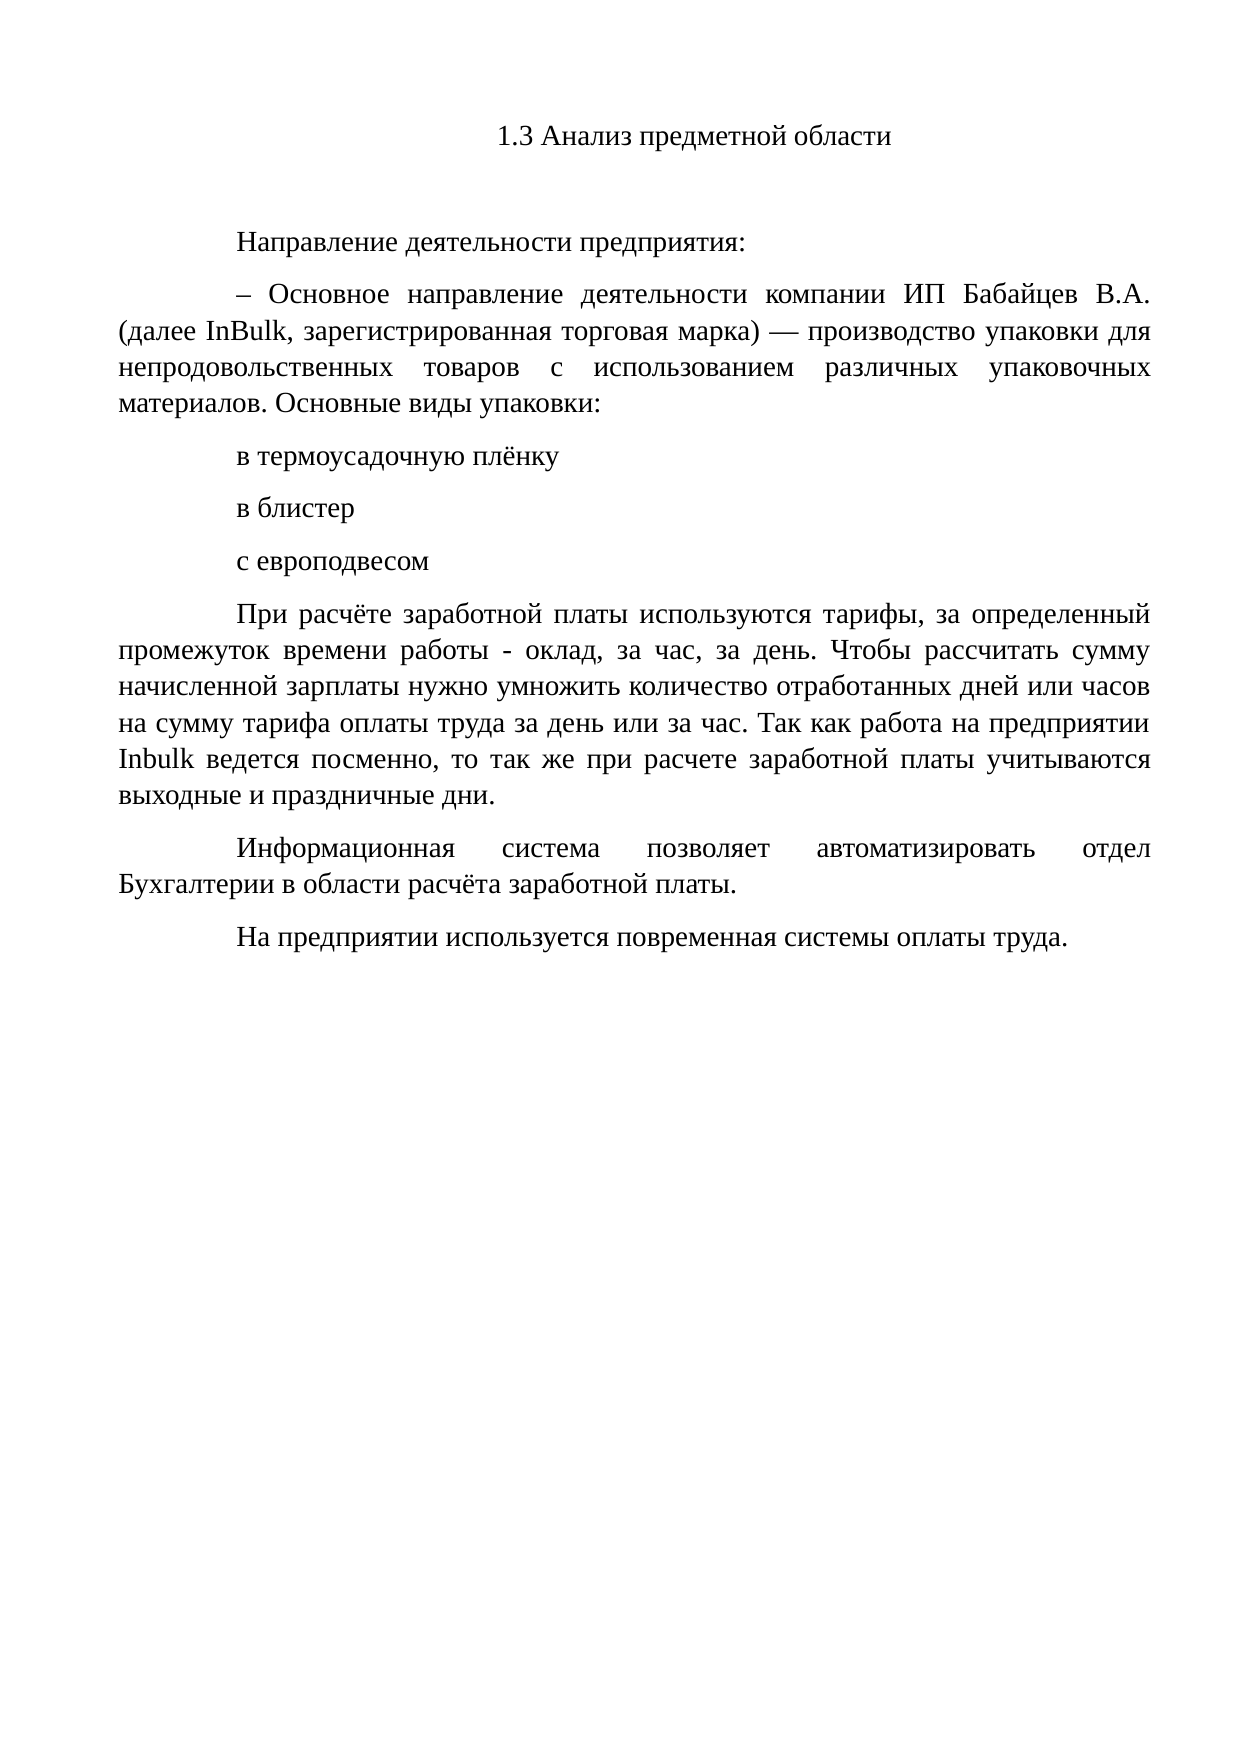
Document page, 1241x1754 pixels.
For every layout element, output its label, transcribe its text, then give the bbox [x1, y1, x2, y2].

text Информационная система позволяет автоматизировать отдел Бухгалтерии в области расчёта заработной платы. [118, 830, 1152, 899]
text 1.3 Анализ предметной области [118, 118, 1152, 152]
text в блистер [118, 491, 1152, 524]
text На предприятии используется повременная системы оплаты труда. [118, 919, 1152, 952]
text в термоусадочную плёнку [118, 438, 1152, 471]
text Направление деятельности предприятия: [118, 224, 1152, 257]
text с европодвесом [118, 543, 1152, 577]
text При расчёте заработной платы используются тарифы, за определенный промежуток времени работы - оклад, за час, за день. Чтобы рассчитать сумму начисленной зарплаты нужно умножить количество отработанных дней или часов на сумму тарифа оплаты труда за день или за час. Так как работа на предприятии Inbulk ведется посменно, то так же при расчете заработной платы учитываются выходные и праздничные дни. [118, 596, 1152, 811]
text – Основное направление деятельности компании ИП Бабайцев В.А. (далее InBulk, зарегистрированная торговая марка) — производство упаковки для непродовольственных товаров с использованием различных упаковочных материалов. Основные виды упаковки: [118, 277, 1152, 418]
